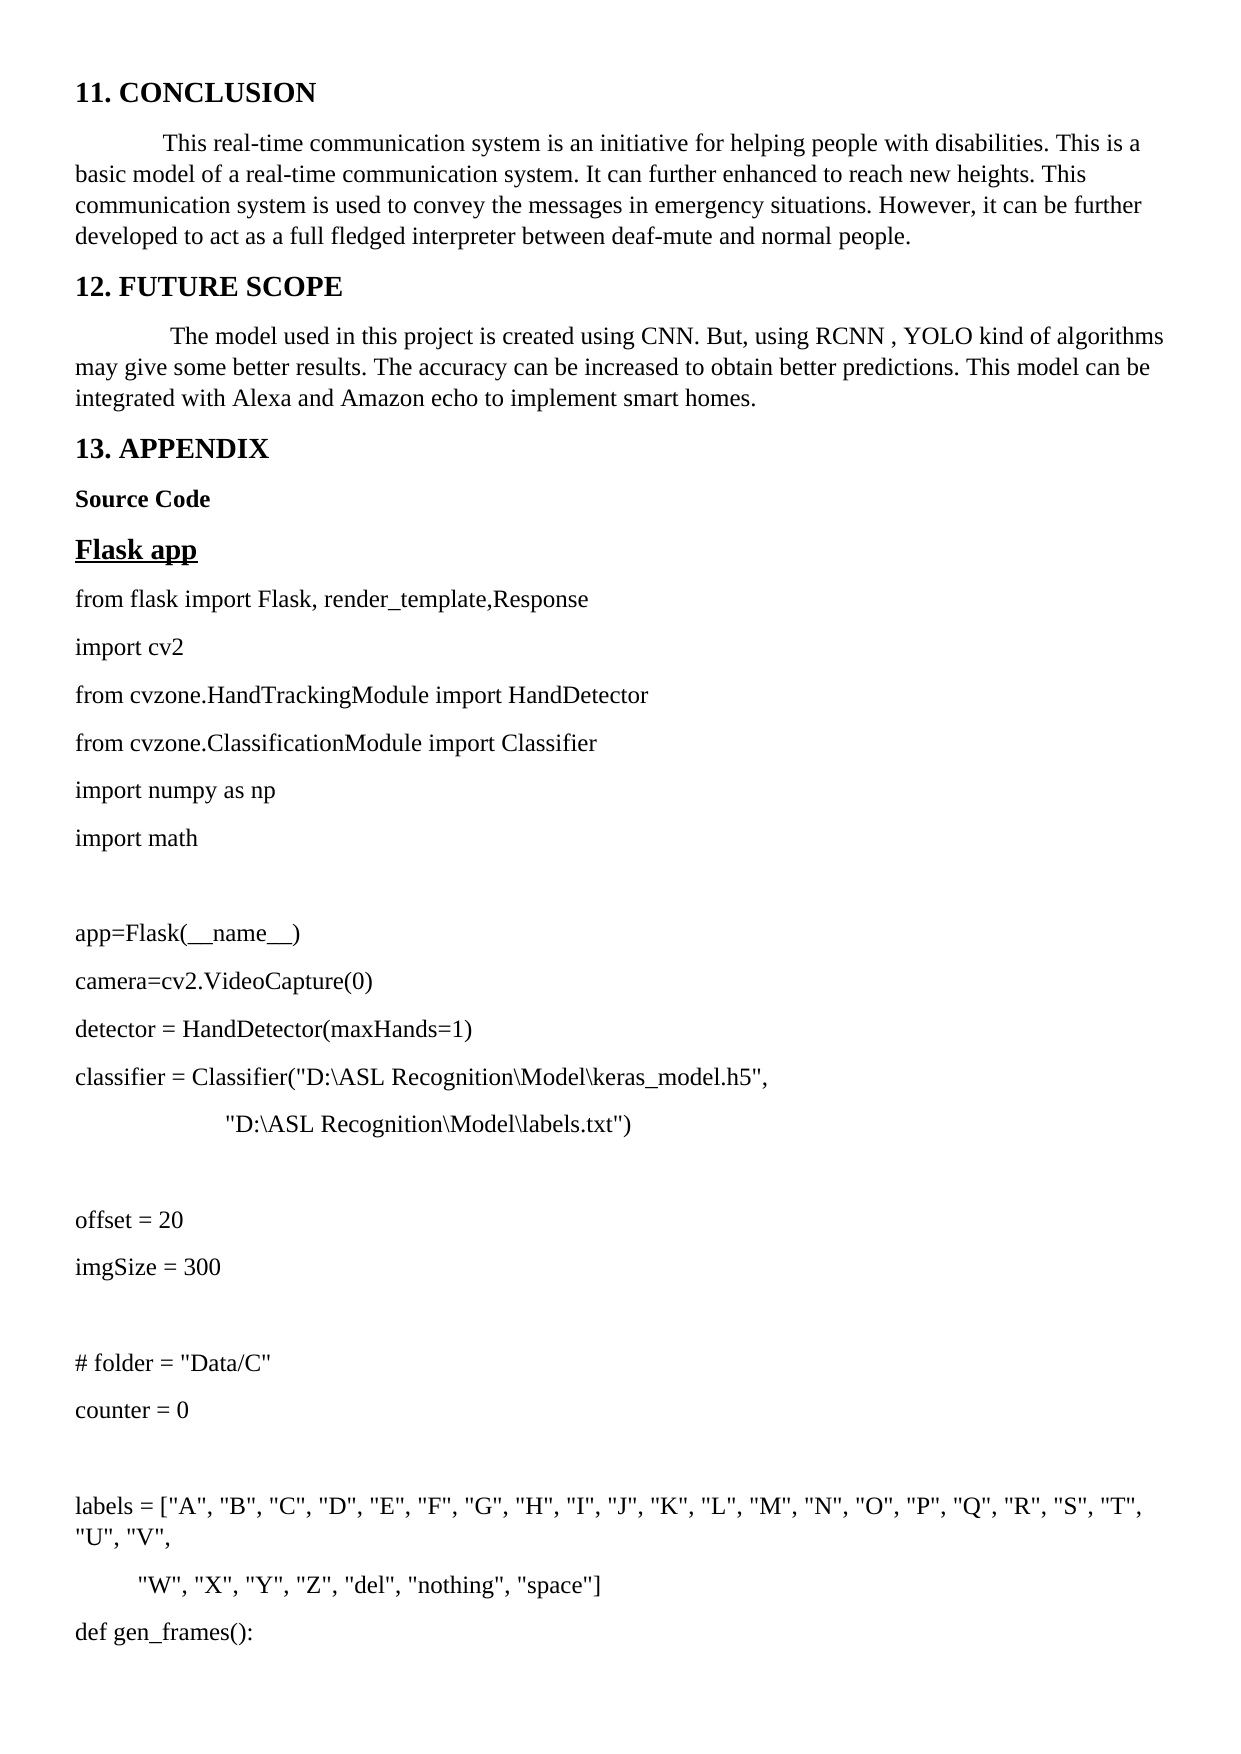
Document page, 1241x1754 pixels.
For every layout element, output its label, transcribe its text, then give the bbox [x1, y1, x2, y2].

text 11. CONCLUSION [75, 75, 1165, 108]
text from cvzone.ClassificationModule import Classifier [75, 728, 1165, 756]
text counter = 0 [75, 1396, 1165, 1424]
text import cv2 [75, 632, 1165, 661]
text imgSize = 300 [75, 1252, 1165, 1281]
text "W", "X", "Y", "Z", "del", "nothing", "space"] [75, 1570, 1165, 1598]
text 13. APPENDIX [75, 431, 1165, 465]
text Source Code [75, 484, 1165, 513]
text The model used in this project is created using CNN. But, using RCNN , YOLO kind of algorithms may give some better results. The accuracy can be increased to obtain better predictions. This model can be integrated with Alexa and Amazon echo to implement smart homes. [75, 321, 1165, 412]
text app=Flask(__name__) [75, 918, 1165, 947]
text detector = HandDetector(maxHands=1) [75, 1014, 1165, 1043]
text import math [75, 823, 1165, 852]
text classifier = Classifier("D:\ASL Recognition\Model\keras_model.h5", [75, 1062, 1165, 1090]
text from cvzone.HandTrackingModule import HandDetector [75, 680, 1165, 709]
text camera=cv2.VideoCapture(0) [75, 966, 1165, 995]
text Flask app [75, 532, 1165, 565]
text offset = 20 [75, 1205, 1165, 1233]
text # folder = "Data/C" [75, 1348, 1165, 1377]
text import numpy as np [75, 775, 1165, 804]
text def gen_frames(): [75, 1617, 1165, 1646]
text This real-time communication system is an initiative for helping people with disabilities. This is a basic model of a real-time communication system. It can further enhanced to reach new heights. This communication system is used to convey the messages in emergency situations. However, it can be further developed to act as a full fledged interpreter between deaf-mute and normal people. [75, 128, 1165, 250]
text labels = ["A", "B", "C", "D", "E", "F", "G", "H", "I", "J", "K", "L", "M", "N", "O", "P", "Q", "R", "S", "T", "U", "V", [75, 1491, 1165, 1551]
text 12. FUTURE SCOPE [75, 269, 1165, 302]
text from flask import Flask, render_template,Response [75, 584, 1165, 613]
text "D:\ASL Recognition\Model\labels.txt") [75, 1109, 1165, 1138]
